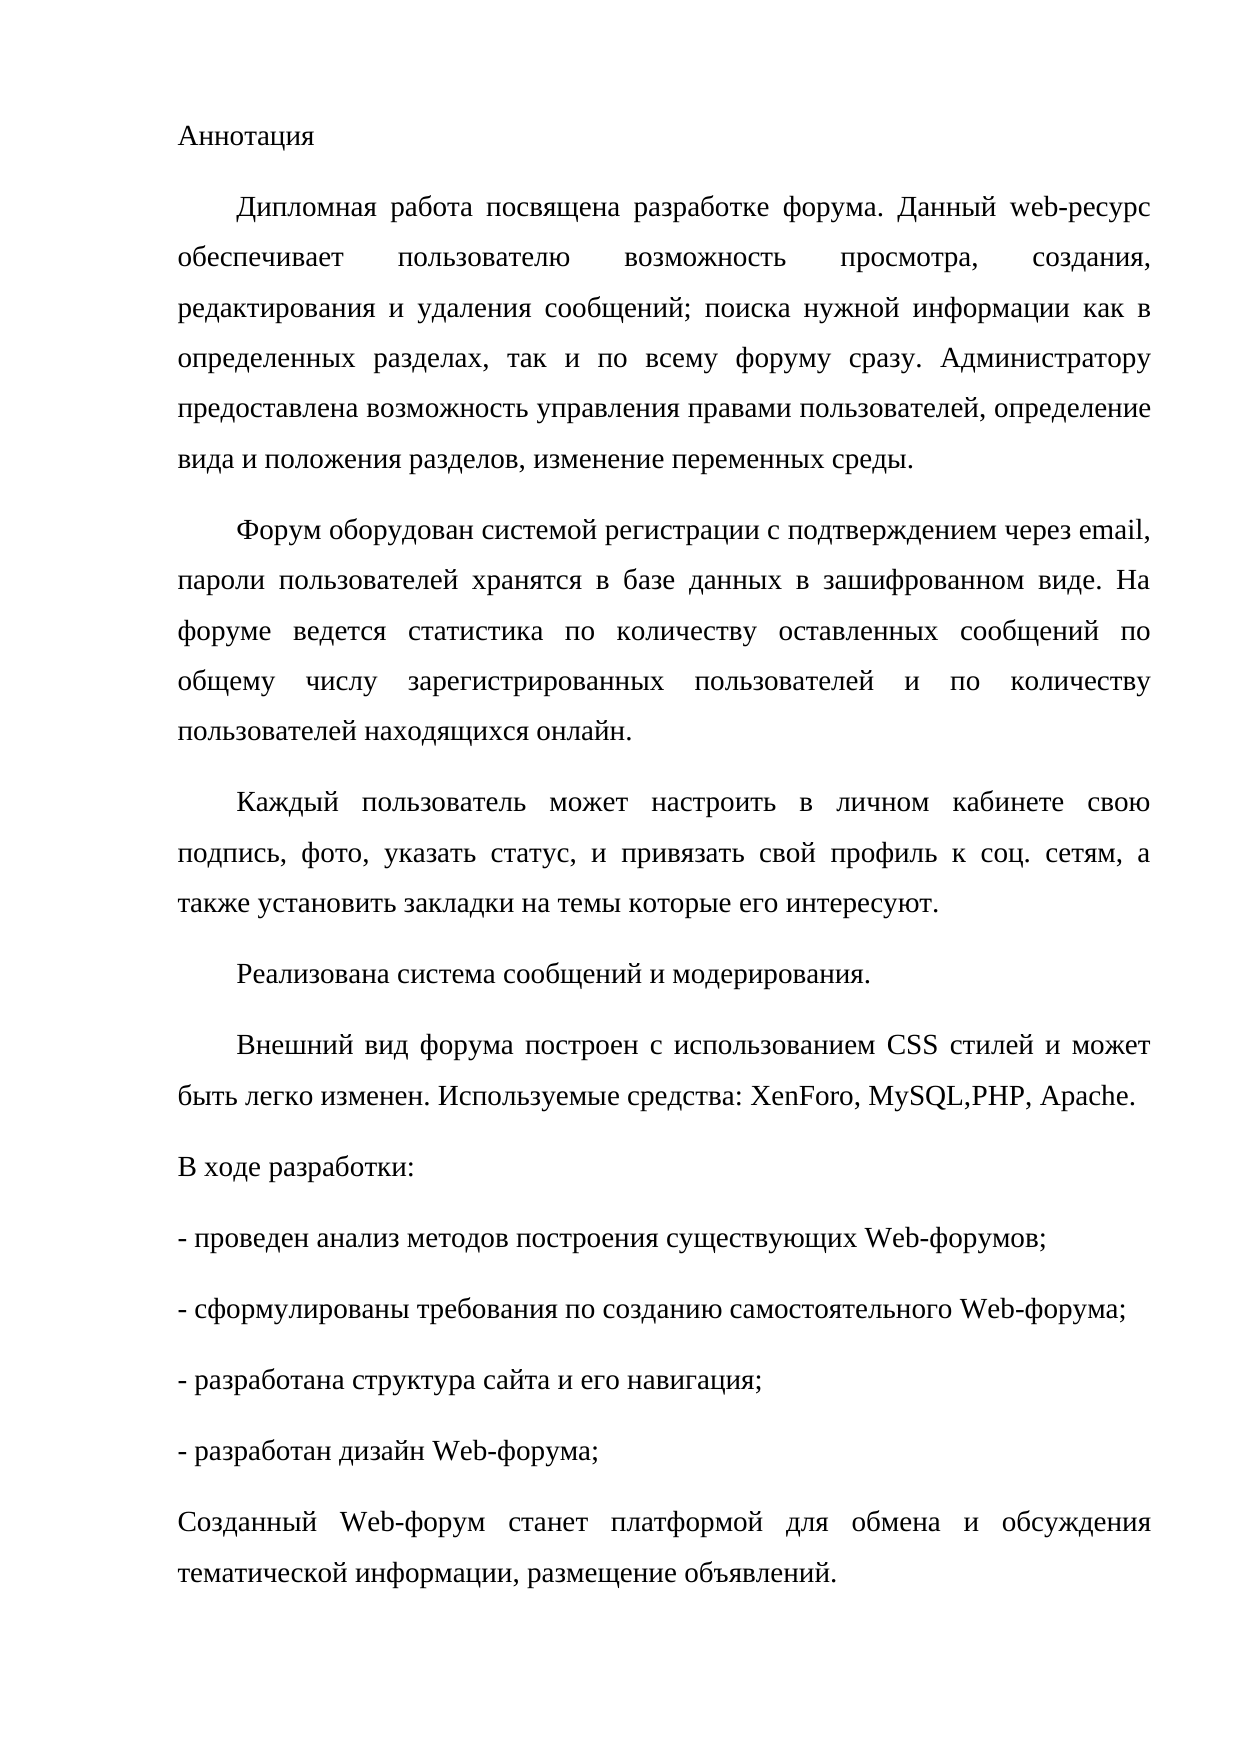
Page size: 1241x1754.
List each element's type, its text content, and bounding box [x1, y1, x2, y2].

text Форум оборудован системой регистрации с подтверждением через email, пароли пользователей хранятся в базе данных в зашифрованном виде. На форуме ведется статистика по количеству оставленных сообщений по общему числу зарегистрированных пользователей и по количеству пользователей находящихся онлайн. [177, 512, 1152, 747]
text Внешний вид форума построен с использованием CSS стилей и может быть легко изменен. Используемые средства: XenForo, MySQL,PHP, Apache. [177, 1027, 1152, 1111]
text В ходе разработки: [177, 1149, 1152, 1182]
text Каждый пользователь может настроить в личном кабинете свою подпись, фото, указать статус, и привязать свой профиль к соц. сетям, а также установить закладки на темы которые его интересуют. [177, 784, 1152, 918]
text Аннотация [177, 118, 1152, 152]
text - разработана структура сайта и его навигация; [177, 1362, 1152, 1396]
text - проведен анализ методов построения существующих Web-форумов; [177, 1220, 1152, 1253]
text Дипломная работа посвящена разработке форума. Данный web-ресурс обеспечивает пользователю возможность просмотра, создания, редактирования и удаления сообщений; поиска нужной информации как в определенных разделах, так и по всему форуму сразу. Администратору предоставлена ​​возможность управления правами пользователей, определение вида и положения разделов, изменение переменных среды. [177, 189, 1152, 474]
text - сформулированы требования по созданию самостоятельного Web-форума; [177, 1291, 1152, 1324]
text Созданный Web-форум станет платформой для обмена и обсуждения тематической информации, размещение объявлений. [177, 1504, 1152, 1588]
text Реализована система сообщений и модерирования. [177, 956, 1152, 990]
text - разработан дизайн Web-форума; [177, 1433, 1152, 1467]
